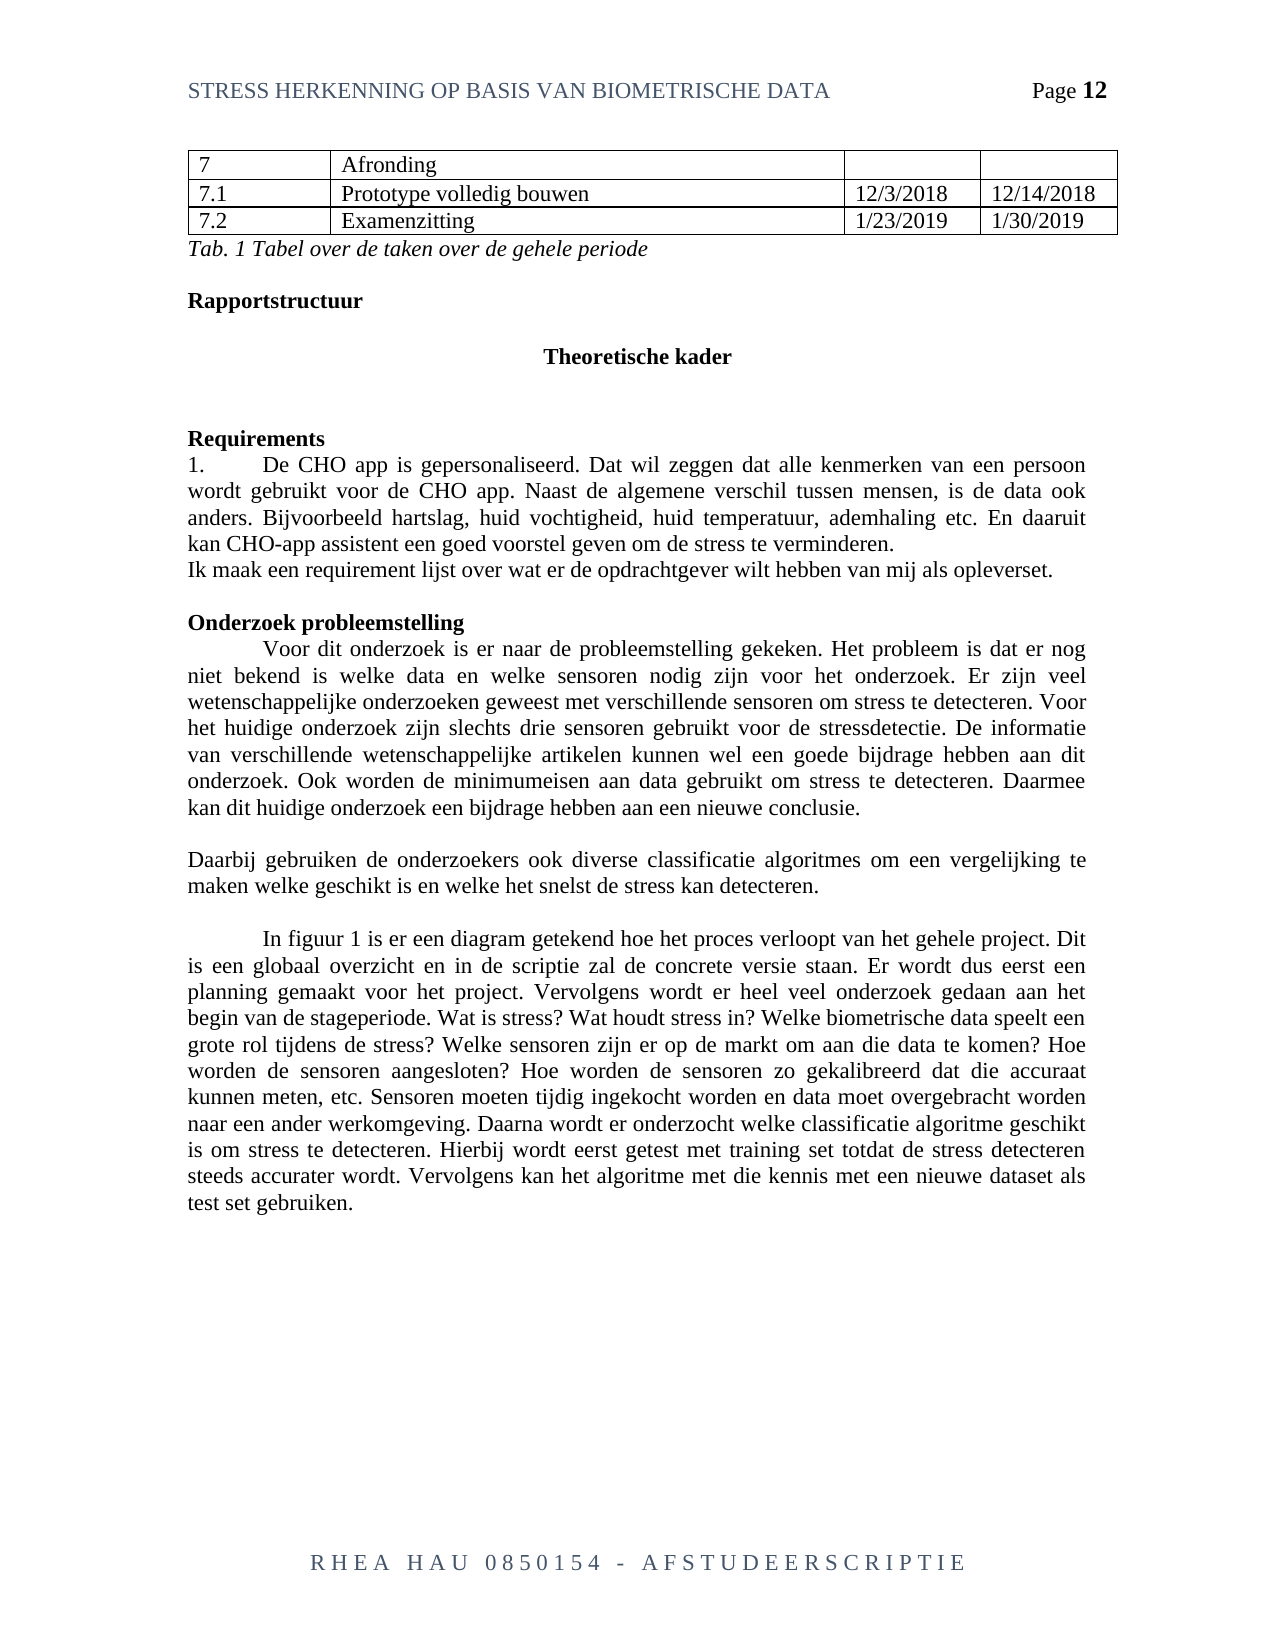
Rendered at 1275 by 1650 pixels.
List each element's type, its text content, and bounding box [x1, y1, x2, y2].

subtitle Rapportstructuur [187, 288, 1087, 314]
text Voor dit onderzoek is er naar de probleemstelling gekeken. Het probleem is dat er nog niet bekend is welke data en welke sensoren nodig zijn voor het onderzoek. Er zijn veel wetenschappelijke onderzoeken geweest met verschillende sensoren om stress te detecteren. Voor het huidige onderzoek zijn slechts drie sensoren gebruikt voor de stressdetectie. De informatie van verschillende wetenschappelijke artikelen kunnen wel een goede bijdrage hebben aan dit onderzoek. Ook worden de minimumeisen aan data gebruikt om stress te detecteren. Daarmee kan dit huidige onderzoek een bijdrage hebben aan een nieuwe conclusie. [187, 635, 1087, 820]
text Daarbij gebruiken de onderzoekers ook diverse classificatie algoritmes om een vergelijking te maken welke geschikt is en welke het snelst de stress kan detecteren. [187, 846, 1087, 899]
table_cell 12/3/2018 [845, 180, 980, 206]
table_cell 1/30/2019 [981, 208, 1117, 234]
table_cell 12/14/2018 [981, 180, 1117, 206]
table_cell Afronding [331, 151, 844, 179]
table_cell Prototype volledig bouwen [331, 180, 844, 206]
table_cell 7.1 [189, 180, 330, 206]
subtitle Requirements [187, 424, 1087, 451]
table_cell [981, 151, 1117, 179]
table_cell Examenzitting [331, 208, 844, 234]
table_cell 7.2 [189, 208, 330, 234]
table_cell 1/23/2019 [845, 208, 980, 234]
text Tab. 1 Tabel over de taken over de gehele periode [187, 235, 1087, 261]
text Ik maak een requirement lijst over wat er de opdrachtgever wilt hebben van mij als opleverset. [187, 556, 1087, 583]
table_cell 7 [189, 151, 330, 179]
table_cell [845, 151, 980, 179]
subtitle Onderzoek probleemstelling [187, 609, 1087, 635]
list De CHO app is gepersonaliseerd. Dat wil zeggen dat alle kenmerken van een persoon wordt gebruikt voor de CHO app. Naast de algemene verschil tussen mensen, is de data ook anders. Bijvoorbeeld hartslag, huid vochtigheid, huid temperatuur, ademhaling etc. En daaruit kan CHO-app assistent een goed voorstel geven om de stress te verminderen. [187, 451, 1087, 556]
subtitle Theoretische kader [187, 343, 1087, 369]
